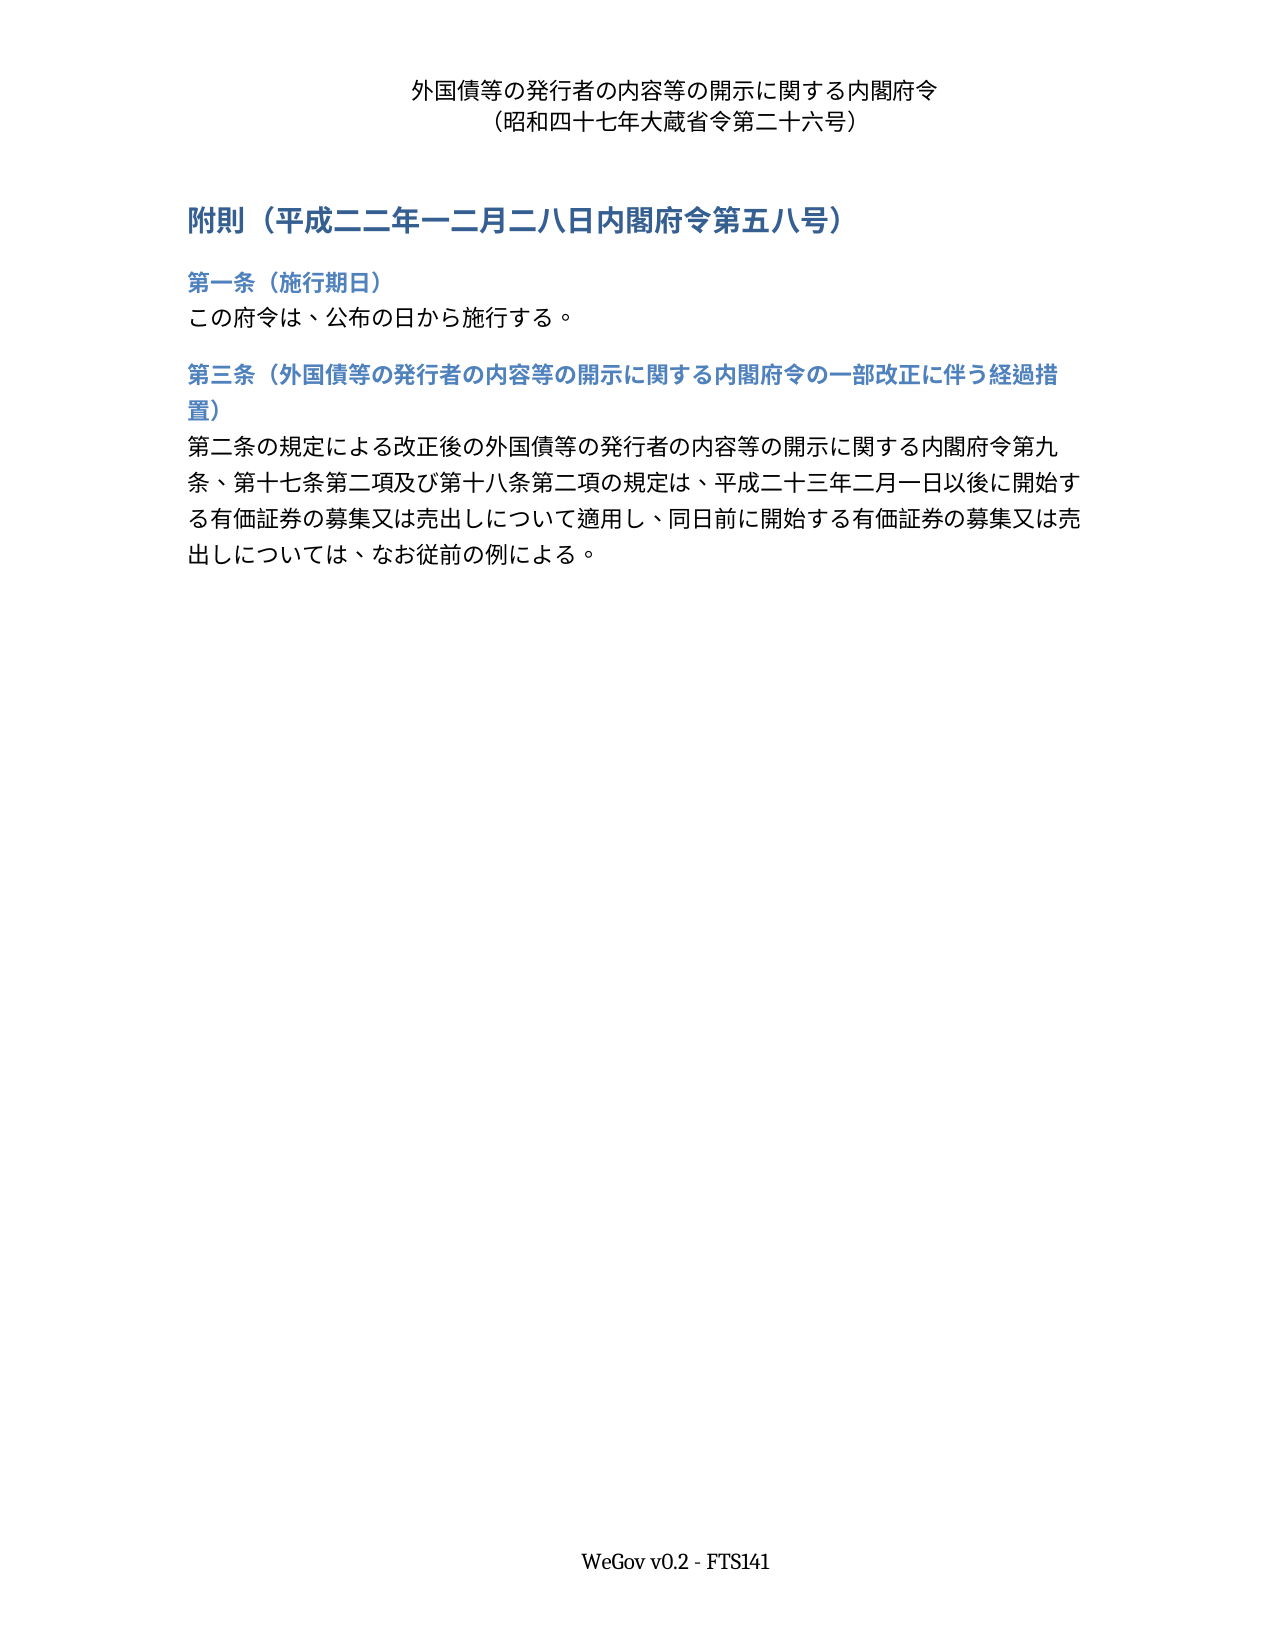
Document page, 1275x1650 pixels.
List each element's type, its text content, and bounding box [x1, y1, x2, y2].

subtitle 第一条（施行期日） [187, 266, 1087, 298]
subtitle 第三条（外国債等の発行者の内容等の開示に関する内閣府令の一部改正に伴う経過措置） [187, 359, 1087, 426]
subtitle 附則（平成二二年一二月二八日内閣府令第五八号） [187, 200, 1087, 240]
text この府令は、公布の日から施行する。 [187, 302, 1087, 334]
text 第二条の規定による改正後の外国債等の発行者の内容等の開示に関する内閣府令第九条、第十七条第二項及び第十八条第二項の規定は、平成二十三年二月一日以後に開始する有価証券の募集又は売出しについて適用し、同日前に開始する有価証券の募集又は売出しについては、なお従前の例による。 [187, 431, 1087, 570]
